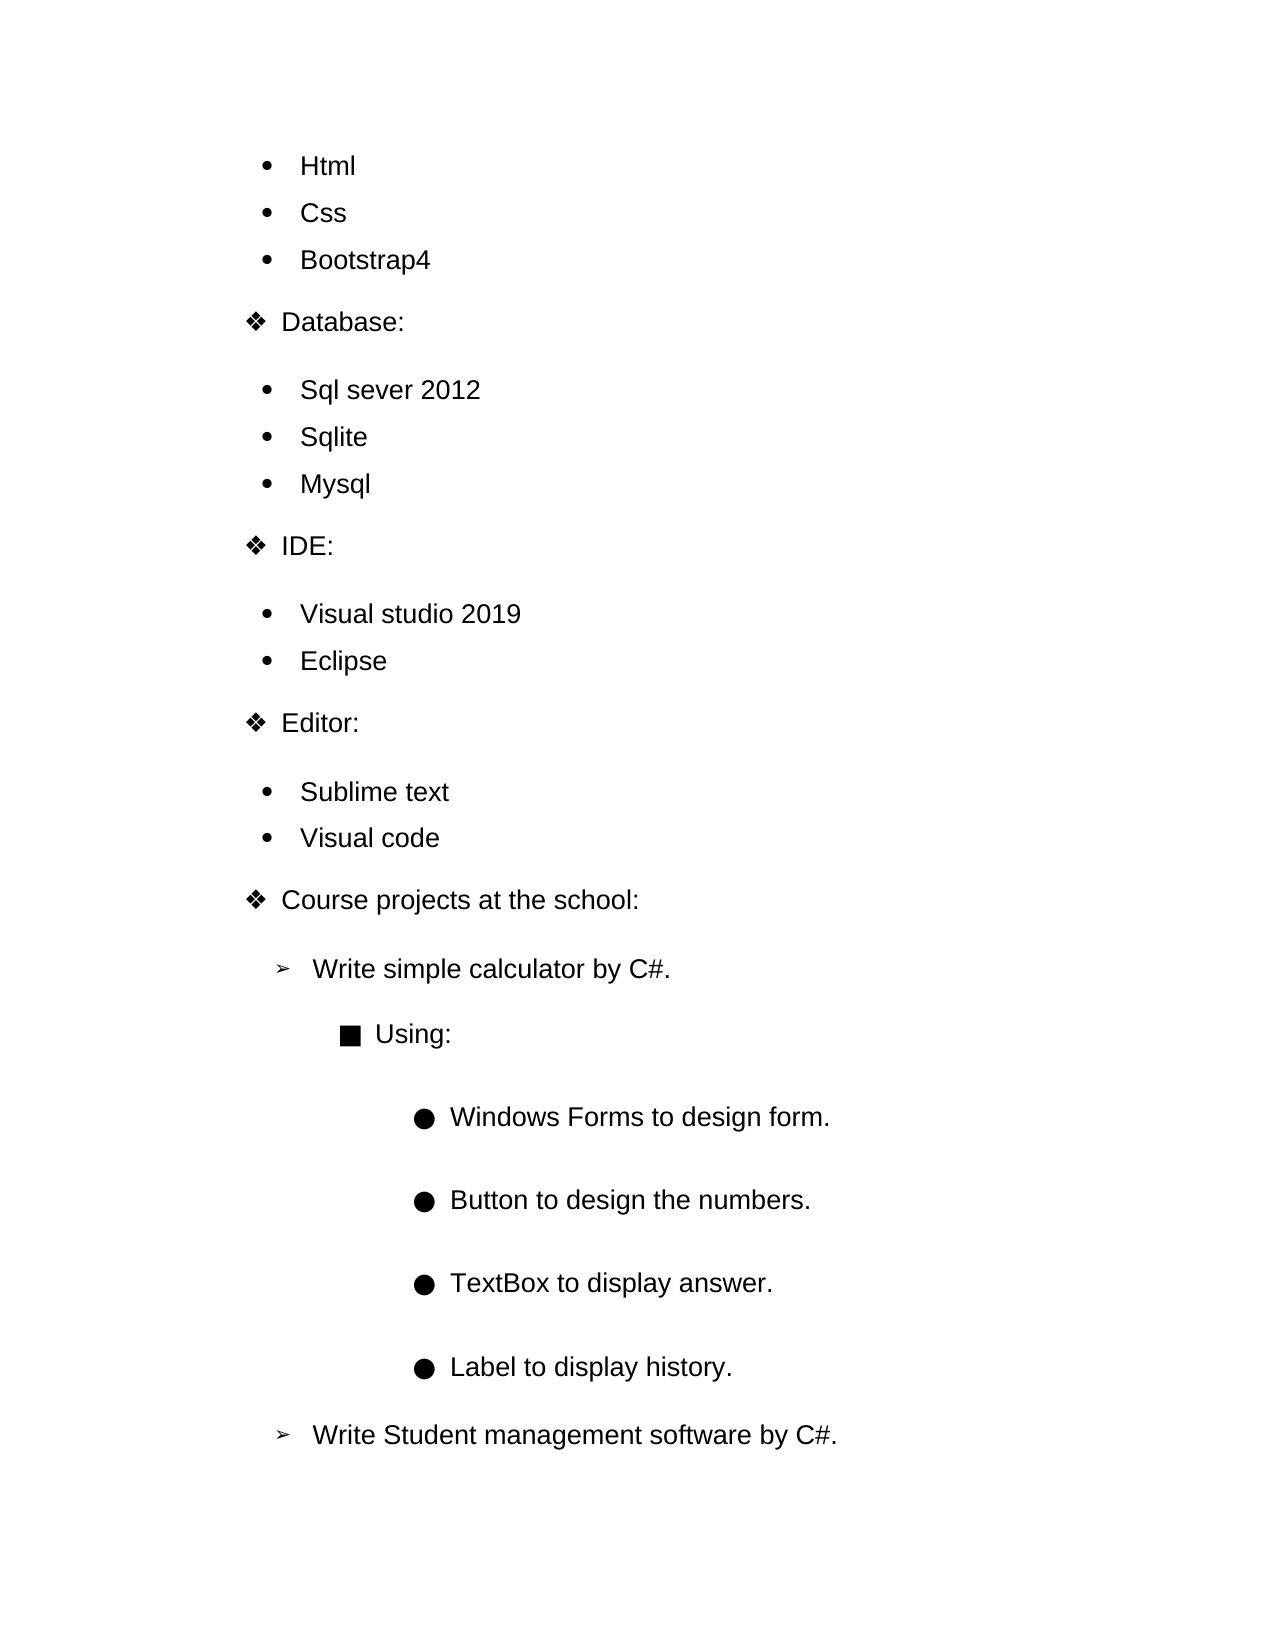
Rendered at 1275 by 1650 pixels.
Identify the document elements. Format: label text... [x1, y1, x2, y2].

list Sql sever 2012 [262, 374, 1125, 406]
list Bootstrap4 [262, 244, 1125, 275]
list Sqlite [262, 421, 1125, 452]
list Eclipse [262, 645, 1125, 677]
list TextBox to display answer. [412, 1253, 1125, 1308]
list Course projects at the school: [244, 869, 1125, 925]
list Html [262, 150, 1125, 181]
list Sublime text [262, 776, 1125, 807]
list Using: [337, 1003, 1125, 1058]
list Label to display history. [412, 1336, 1125, 1391]
list Write Student management software by C#. [275, 1419, 1125, 1453]
list Write simple calculator by C#. [275, 953, 1125, 986]
list Visual studio 2019 [262, 598, 1125, 630]
list IDE: [244, 515, 1125, 571]
list Visual code [262, 822, 1125, 854]
list Css [262, 197, 1125, 228]
list Editor: [244, 692, 1125, 748]
list Windows Forms to design form. [412, 1086, 1125, 1142]
list Mysql [262, 468, 1125, 499]
list Database: [244, 291, 1125, 346]
list Button to design the numbers. [412, 1169, 1125, 1225]
